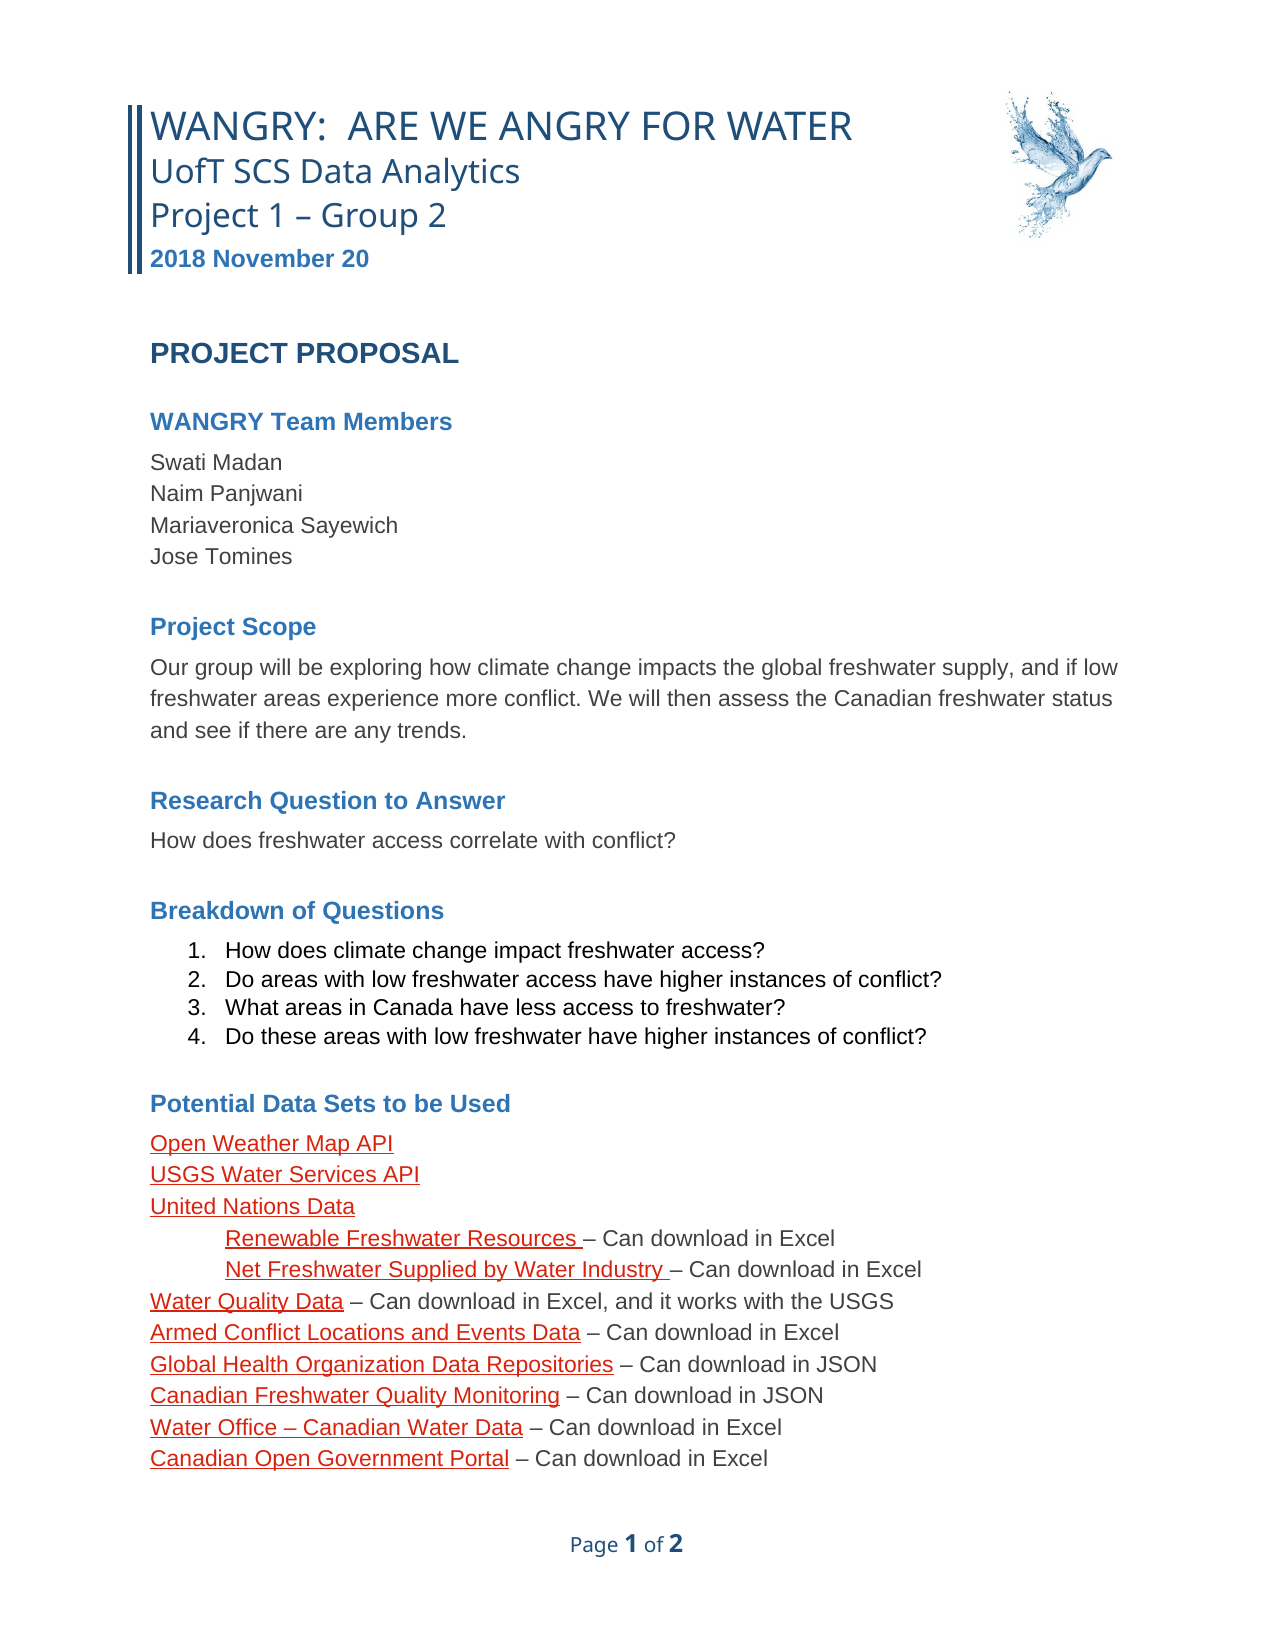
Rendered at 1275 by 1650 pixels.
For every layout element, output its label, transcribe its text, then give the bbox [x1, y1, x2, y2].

text Our group will be exploring how climate change impacts the global freshwater supply, and if low freshwater areas experience more conflict. We will then assess the Canadian freshwater status and see if there are any trends. [150, 653, 1125, 743]
subtitle 2018 November 20 [142, 244, 1125, 274]
list How does climate change impact freshwater access? [187, 937, 1125, 964]
text USGS Water Services API [150, 1161, 1125, 1188]
text Open Weather Map API [150, 1130, 1125, 1156]
text Global Health Organization Data Repositories – Can download in JSON [150, 1351, 1125, 1377]
text Canadian Freshwater Quality Monitoring – Can download in JSON [150, 1382, 1125, 1409]
picture [988, 236, 1125, 244]
text Renewable Freshwater Resources – Can download in Excel [150, 1224, 1125, 1251]
text Canadian Open Government Portal – Can download in Excel [150, 1445, 1125, 1472]
text United Nations Data [150, 1193, 1125, 1219]
text How does freshwater access correlate with conflict? [150, 827, 1125, 853]
list Do these areas with low freshwater have higher instances of conflict? [187, 1023, 1125, 1049]
text Armed Conflict Locations and Events Data – Can download in Excel [150, 1319, 1125, 1346]
text Jose Tomines [150, 543, 1125, 569]
subtitle Breakdown of Questions [150, 896, 1125, 925]
text Swati Madan [150, 448, 1125, 475]
title UofT SCS Data Analytics [150, 149, 1125, 192]
picture [988, 72, 1125, 105]
list Do areas with low freshwater access have higher instances of conflict? [187, 966, 1125, 992]
text Mariaveronica Sayewich [150, 512, 1125, 538]
subtitle Research Question to Answer [150, 786, 1125, 814]
list What areas in Canada have less access to freshwater? [187, 994, 1125, 1021]
title WANGRY: Are We Angry For Water [150, 105, 1125, 149]
title Project 1 – Group 2 [150, 192, 1125, 236]
subtitle Project Proposal [150, 336, 1125, 370]
text Water Quality Data – Can download in Excel, and it works with the USGS [150, 1288, 1125, 1314]
subtitle WANGRY Team Members [150, 407, 1125, 436]
subtitle Potential Data Sets to be Used [150, 1088, 1125, 1117]
text Naim Panjwani [150, 480, 1125, 506]
text Net Freshwater Supplied by Water Industry – Can download in Excel [150, 1256, 1125, 1282]
text Water Office – Canadian Water Data – Can download in Excel [150, 1414, 1125, 1440]
